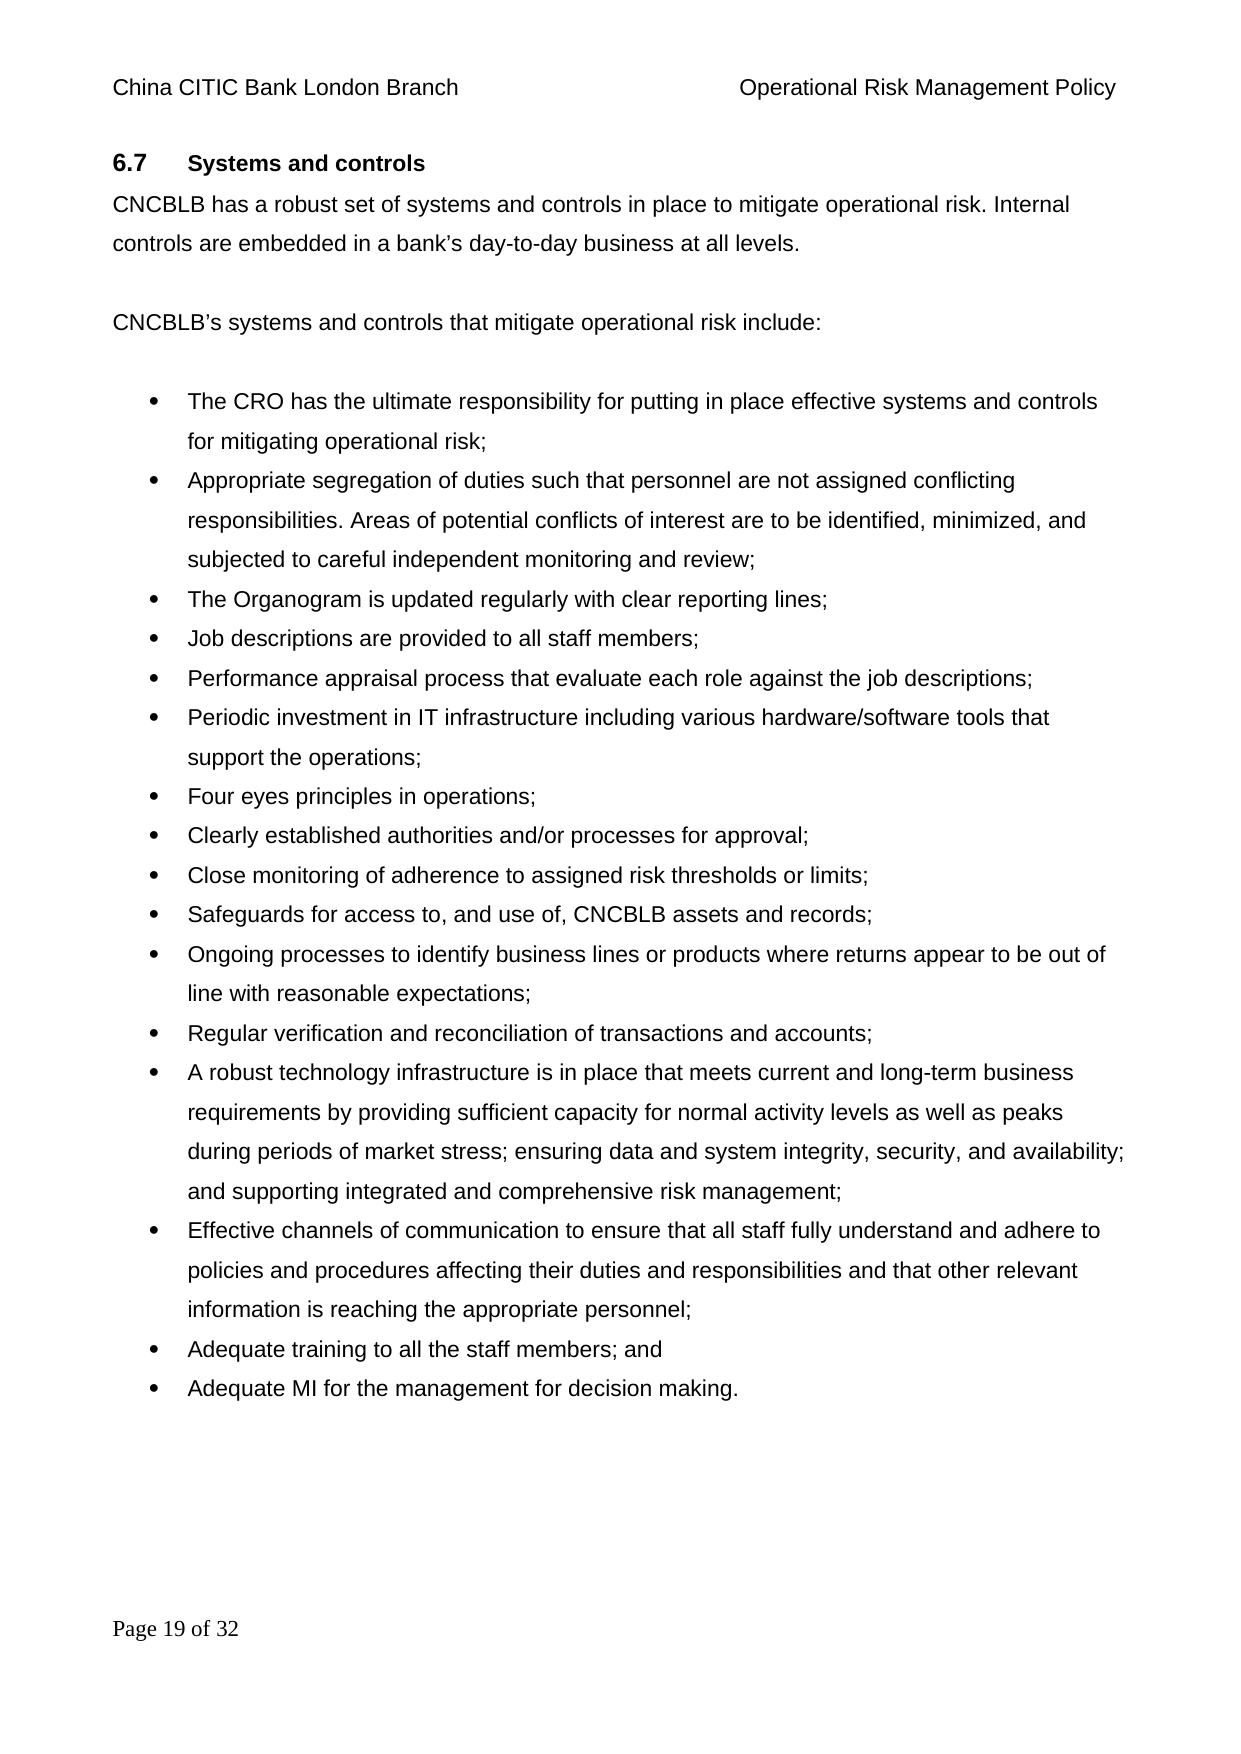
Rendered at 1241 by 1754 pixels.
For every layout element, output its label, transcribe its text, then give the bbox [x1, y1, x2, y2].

text Adequate MI for the management for decision making. [150, 1375, 1128, 1402]
text The CRO has the ultimate responsibility for putting in place effective systems and controls for mitigating operational risk; [150, 388, 1128, 454]
text Effective channels of communication to ensure that all staff fully understand and adhere to policies and procedures affecting their duties and responsibilities and that other relevant information is reaching the appropriate personnel; [150, 1217, 1128, 1323]
text Safeguards for access to, and use of, CNCBLB assets and records; [150, 901, 1128, 928]
text A robust technology infrastructure is in place that meets current and long-term business requirements by providing sufficient capacity for normal activity levels as well as peaks during periods of market stress; ensuring data and system integrity, security, and availability; and supporting integrated and comprehensive risk management; [150, 1059, 1128, 1204]
text Close monitoring of adherence to assigned risk thresholds or limits; [150, 862, 1128, 888]
text Clearly established authorities and/or processes for approval; [150, 822, 1128, 849]
text CNCBLB’s systems and controls that mitigate operational risk include: [112, 309, 1128, 336]
text Periodic investment in IT infrastructure including various hardware/software tools that support the operations; [150, 704, 1128, 770]
text Four eyes principles in operations; [150, 783, 1128, 809]
subtitle Systems and controls [112, 148, 1128, 176]
text Appropriate segregation of duties such that personnel are not assigned conflicting responsibilities. Areas of potential conflicts of interest are to be identified, minimized, and subjected to careful independent monitoring and review; [150, 467, 1128, 572]
text Job descriptions are provided to all staff members; [150, 625, 1128, 651]
text Adequate training to all the staff members; and [150, 1336, 1128, 1362]
text Performance appraisal process that evaluate each role against the job descriptions; [150, 664, 1128, 691]
text Regular verification and reconciliation of transactions and accounts; [150, 1020, 1128, 1046]
text The Organogram is updated regularly with clear reporting lines; [150, 586, 1128, 612]
text CNCBLB has a robust set of systems and controls in place to mitigate operational risk. Internal controls are embedded in a bank’s day-to-day business at all levels. [112, 191, 1128, 257]
text Ongoing processes to identify business lines or products where returns appear to be out of line with reasonable expectations; [150, 941, 1128, 1007]
